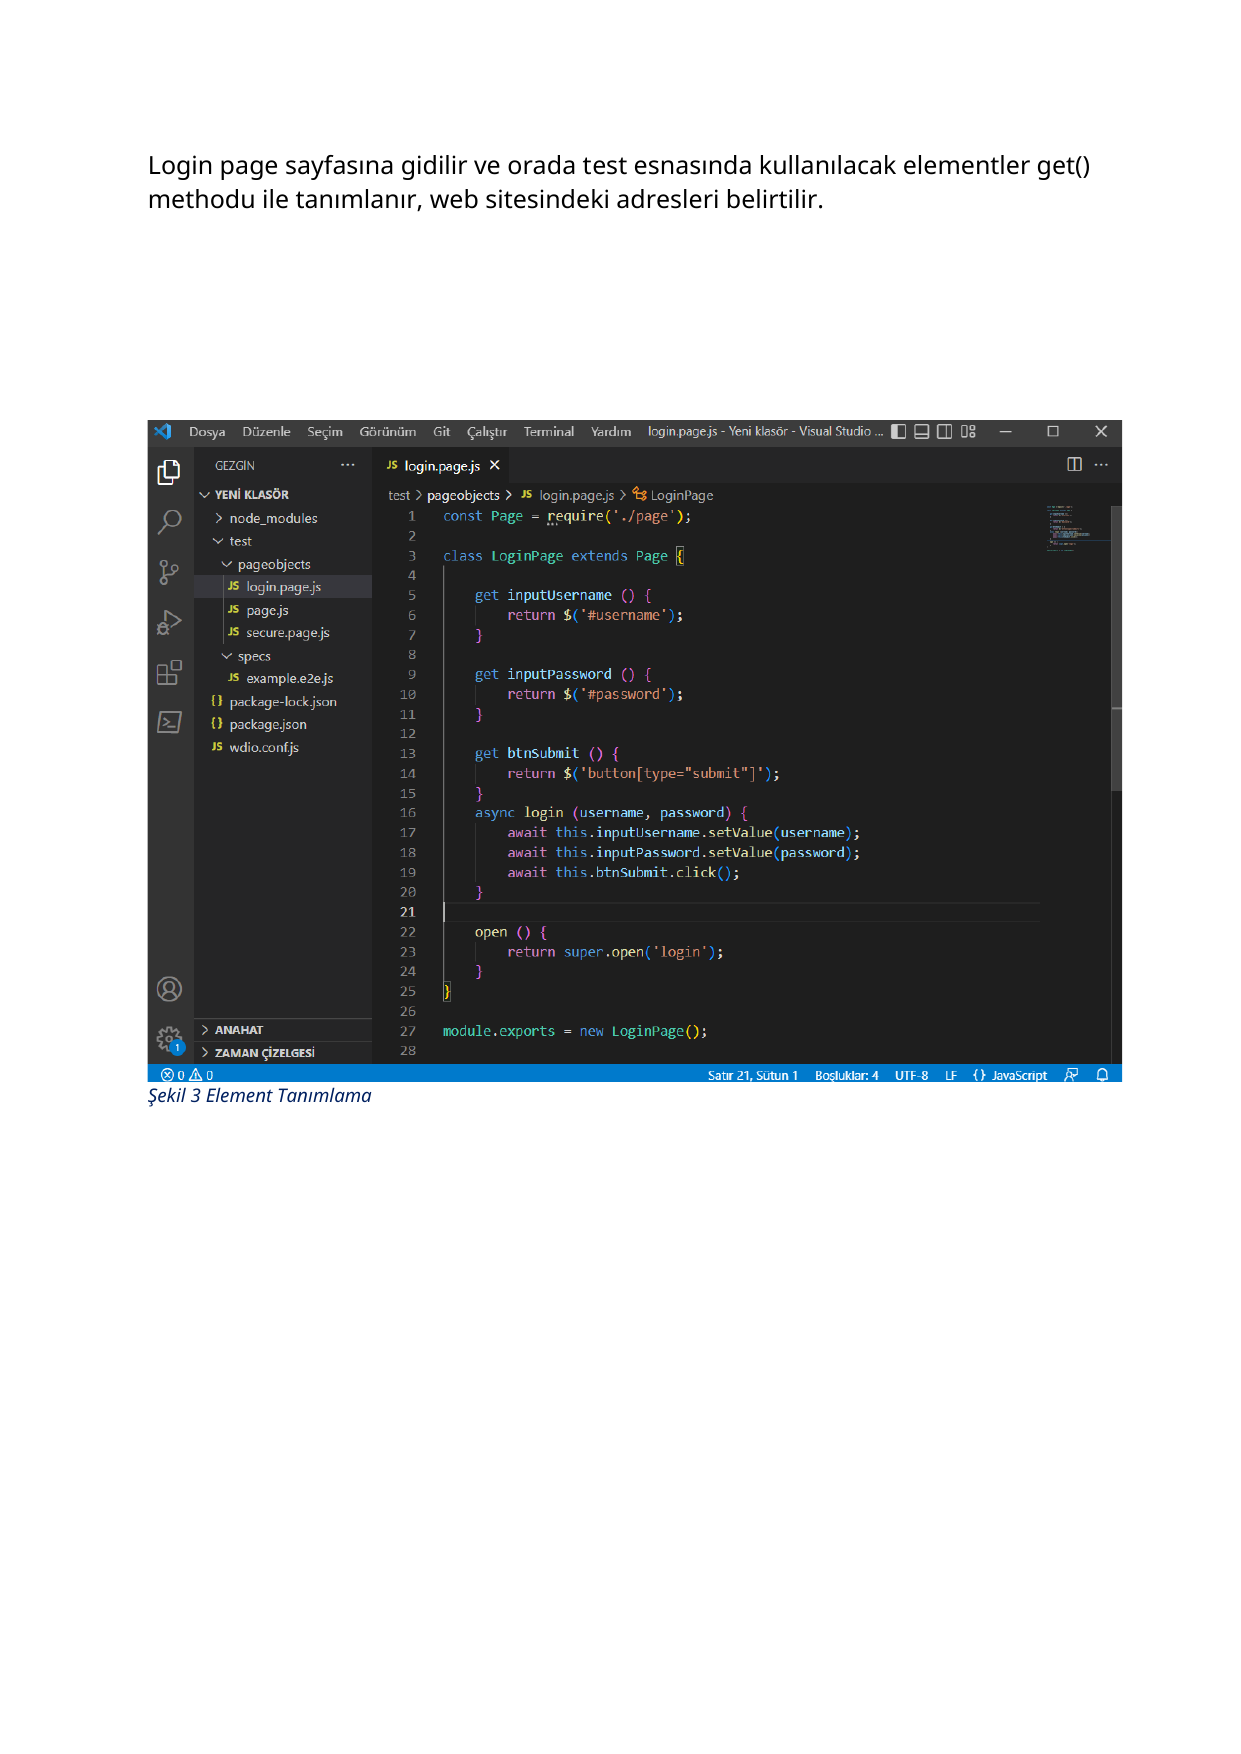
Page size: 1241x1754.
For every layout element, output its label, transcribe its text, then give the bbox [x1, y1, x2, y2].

text Login page sayfasına gidilir ve orada test esnasında kullanılacak elementler get() methodu ile tanımlanır, web sitesindeki adresleri belirtilir. [148, 148, 1092, 216]
picture [147, 420, 1123, 1082]
text Şekil 3 Element Tanımlama [148, 1082, 1092, 1108]
